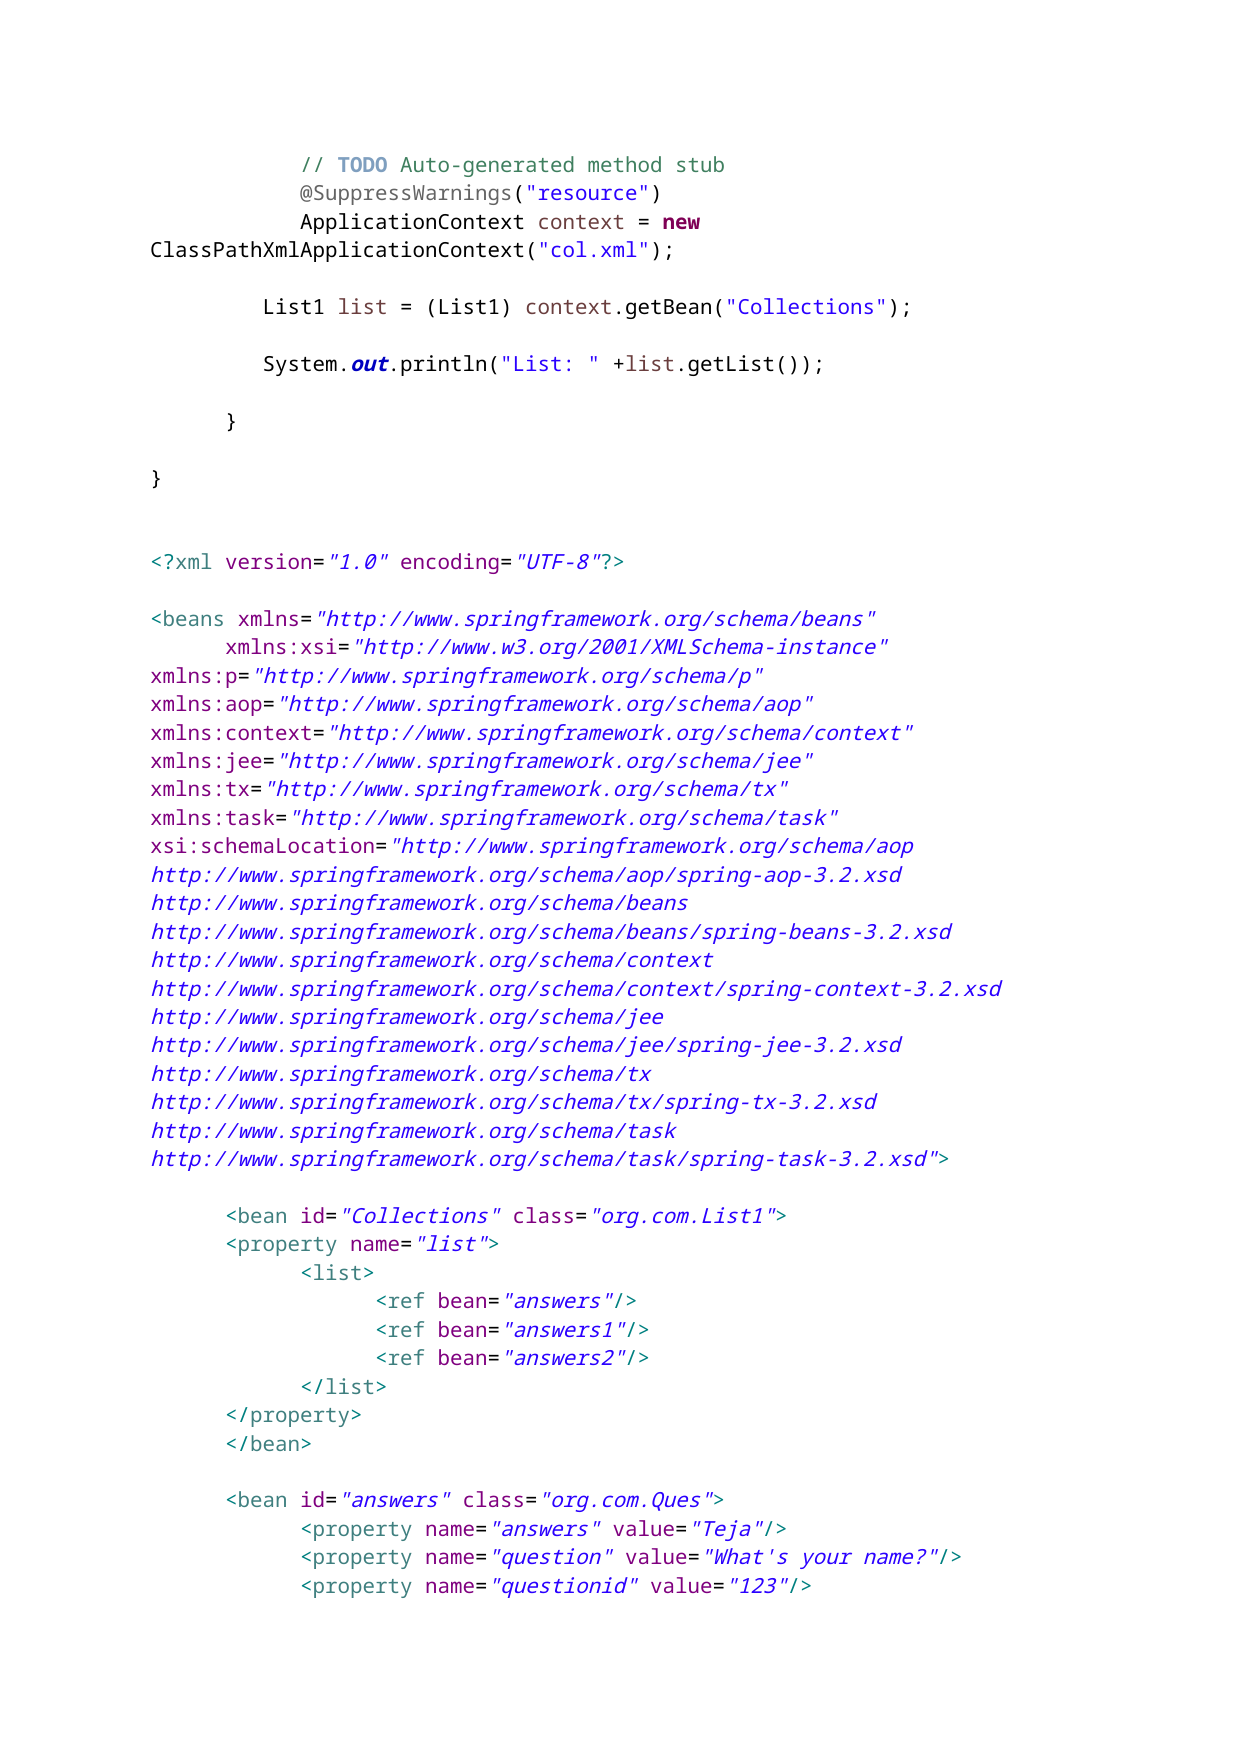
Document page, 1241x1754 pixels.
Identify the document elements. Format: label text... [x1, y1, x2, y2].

text xmlns:xsi="http://www.w3.org/2001/XMLSchema-instance" xmlns:p="http://www.springframework.org/schema/p" [150, 632, 1090, 689]
text </property> [150, 1400, 1090, 1429]
text <ref bean="answers"/> [150, 1286, 1090, 1315]
text ApplicationContext context = new ClassPathXmlApplicationContext("col.xml"); [150, 207, 1090, 264]
text <?xml version="1.0" encoding="UTF-8"?> [150, 547, 1090, 576]
text xmlns:jee="http://www.springframework.org/schema/jee" xmlns:tx="http://www.springframework.org/schema/tx" [150, 746, 1090, 803]
text <ref bean="answers2"/> [150, 1343, 1090, 1372]
text <ref bean="answers1"/> [150, 1315, 1090, 1343]
text <beans xmlns="http://www.springframework.org/schema/beans" [150, 604, 1090, 632]
text <bean id="Collections" class="org.com.List1"> [150, 1201, 1090, 1229]
text // TODO Auto-generated method stub [150, 150, 1090, 178]
text List1 list = (List1) context.getBean("Collections"); [150, 292, 1090, 321]
text <list> [150, 1258, 1090, 1286]
text <bean id="answers" class="org.com.Ques"> [150, 1486, 1090, 1514]
text <property name="answers" value="Teja"/> [150, 1514, 1090, 1542]
text } [150, 406, 1090, 434]
text <property name="list"> [150, 1229, 1090, 1258]
text </list> [150, 1372, 1090, 1400]
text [150, 1542, 1090, 1571]
text </bean> [150, 1429, 1090, 1457]
text <property name="questionid" value="123"/> [150, 1571, 1090, 1599]
text xmlns:aop="http://www.springframework.org/schema/aop" xmlns:context="http://www.springframework.org/schema/context" [150, 689, 1090, 746]
text @SuppressWarnings("resource") [150, 178, 1090, 207]
text } [150, 463, 1090, 491]
text System.out.println("List: " +list.getList()); [150, 349, 1090, 377]
text xmlns:task="http://www.springframework.org/schema/task" xsi:schemaLocation="http://www.springframework.org/schema/aop http://www.springframework.org/schema/aop/spring-aop-3.2.xsd http://www.springframework.org/schema/beans http://www.springframework.org/schema/beans/spring-beans-3.2.xsd http://www.springframework.org/schema/context http://www.springframework.org/schema/context/spring-context-3.2.xsd http://www.springframework.org/schema/jee http://www.springframework.org/schema/jee/spring-jee-3.2.xsd http://www.springframework.org/schema/tx http://www.springframework.org/schema/tx/spring-tx-3.2.xsd http://www.springframework.org/schema/task http://www.springframework.org/schema/task/spring-task-3.2.xsd"> [150, 803, 1090, 1173]
